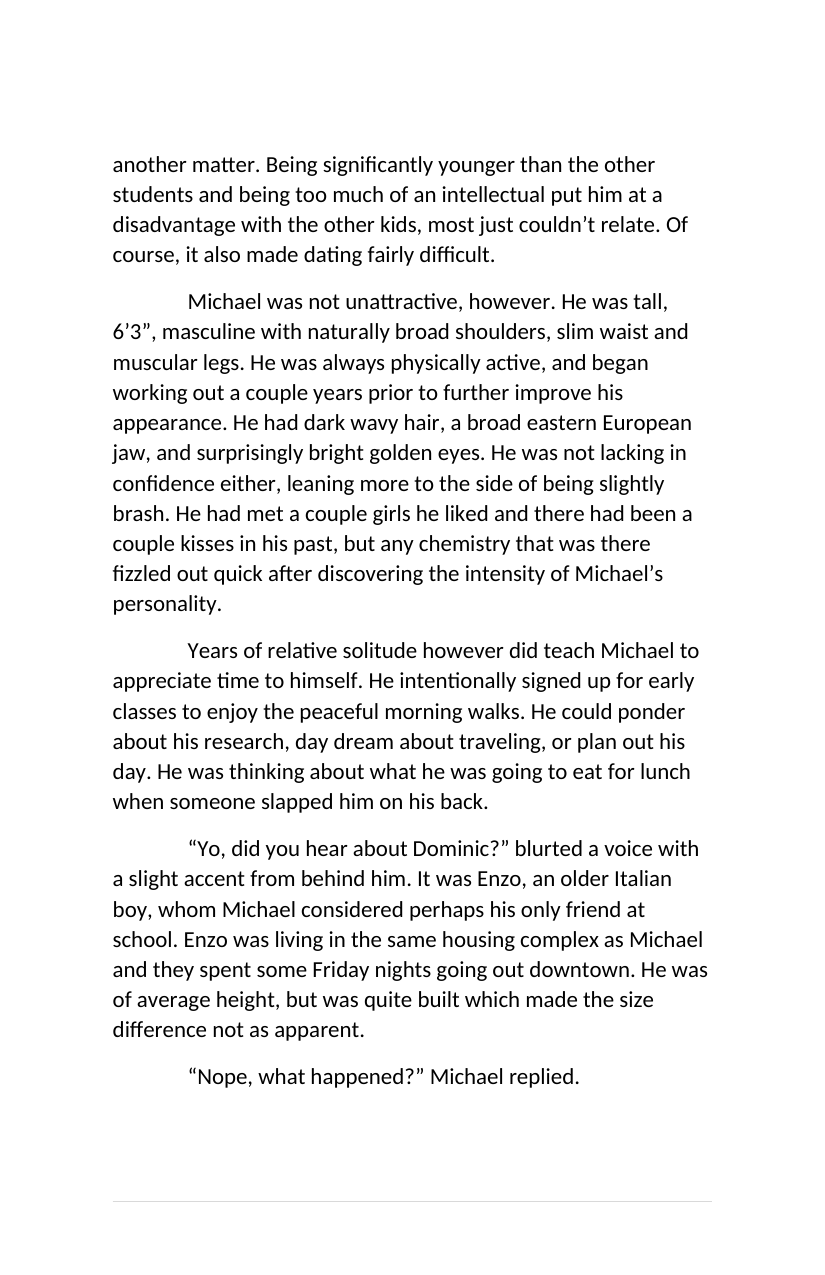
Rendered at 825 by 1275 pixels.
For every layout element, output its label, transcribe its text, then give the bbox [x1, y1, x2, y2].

text “Yo, did you hear about Dominic?” blurted a voice with a slight accent from behind him. It was Enzo, an older Italian boy, whom Michael considered perhaps his only friend at school. Enzo was living in the same housing complex as Michael and they spent some Friday nights going out downtown. He was of average height, but was quite built which made the size difference not as apparent. [112, 834, 712, 1044]
text “Nope, what happened?” Michael replied. [112, 1062, 712, 1091]
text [112, 150, 712, 269]
text Michael was not unattractive, however. He was tall, 6’3”, masculine with naturally broad shoulders, slim waist and muscular legs. He was always physically active, and began working out a couple years prior to further improve his appearance. He had dark wavy hair, a broad eastern European jaw, and surprisingly bright golden eyes. He was not lacking in confidence either, leaning more to the side of being slightly brash. He had met a couple girls he liked and there had been a couple kisses in his past, but any chemistry that was there fizzled out quick after discovering the intensity of Michael’s personality. [112, 287, 712, 618]
text Years of relative solitude however did teach Michael to appreciate time to himself. He intentionally signed up for early classes to enjoy the peaceful morning walks. He could ponder about his research, day dream about traveling, or plan out his day. He was thinking about what he was going to eat for lunch when someone slapped him on his back. [112, 636, 712, 816]
